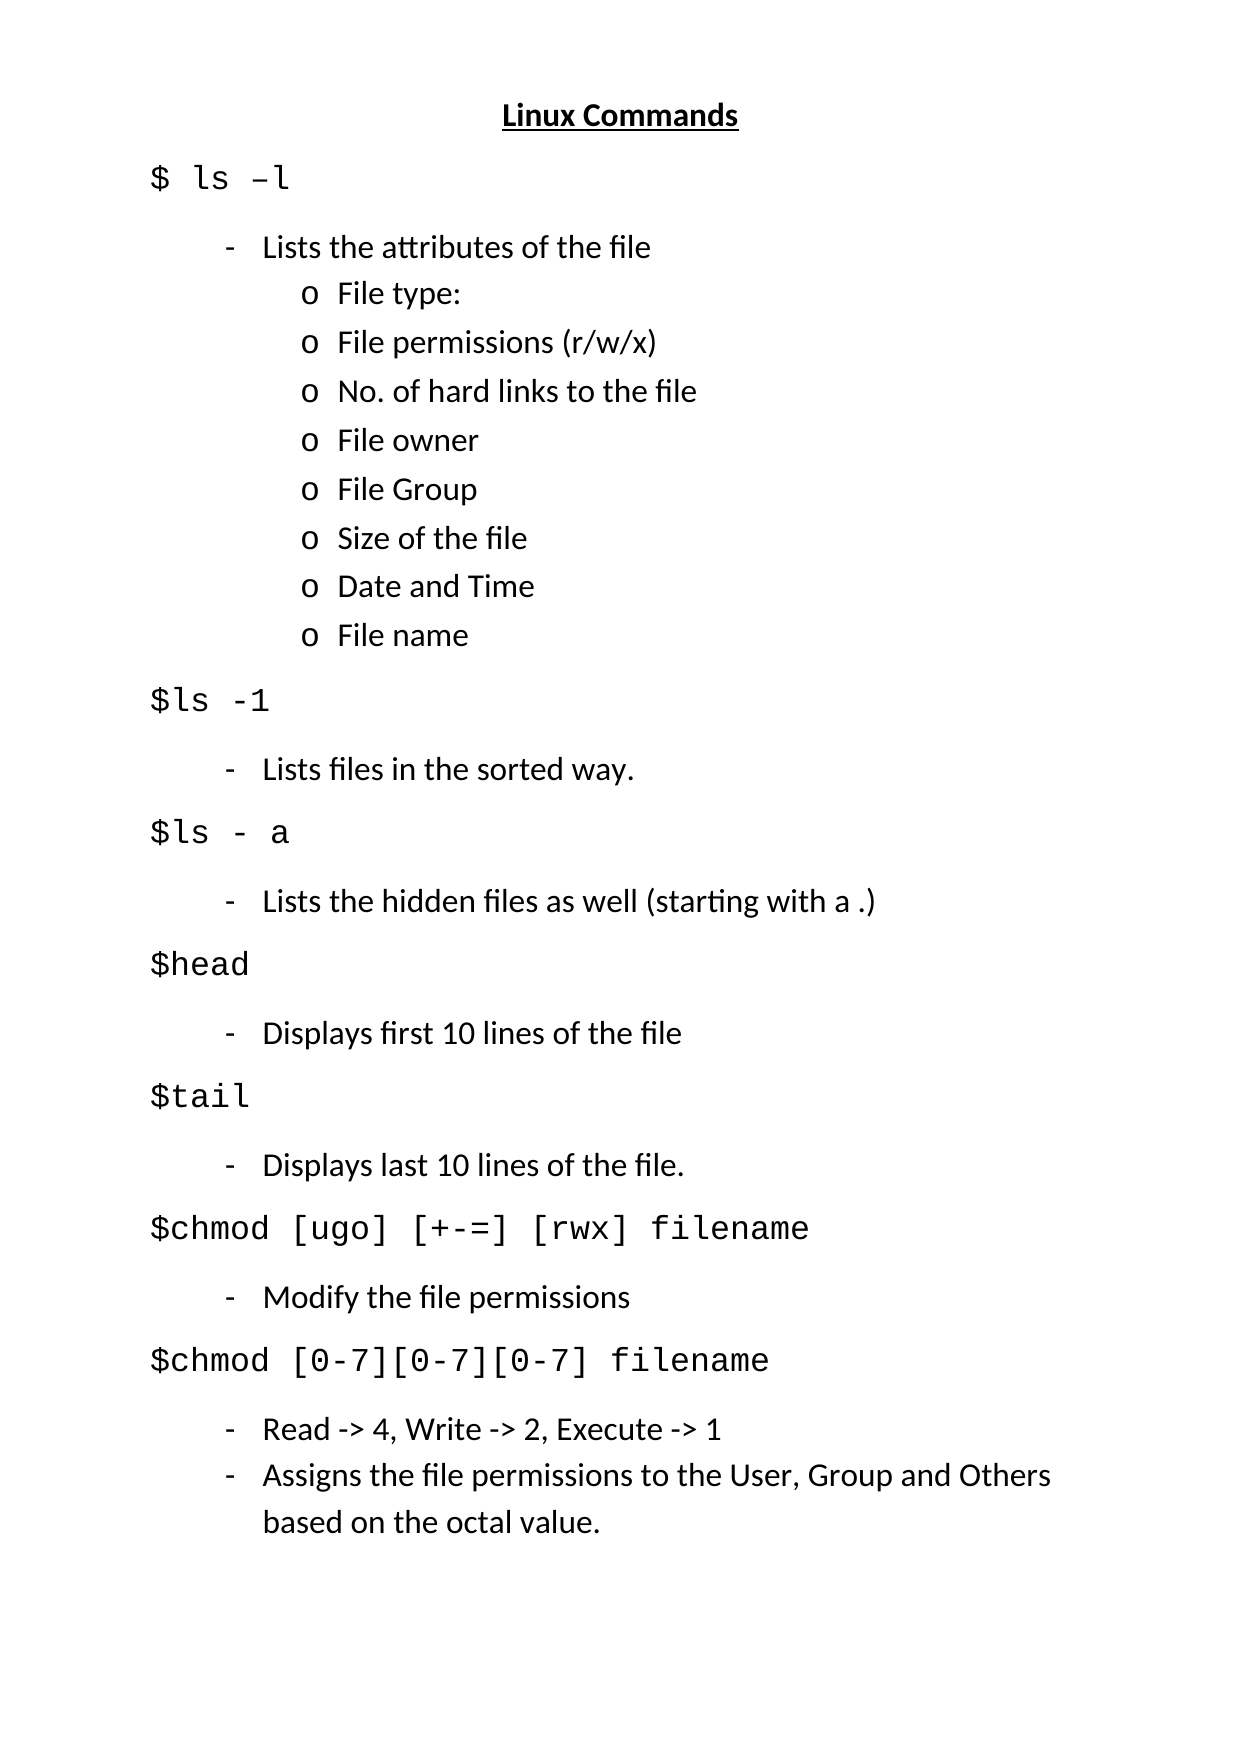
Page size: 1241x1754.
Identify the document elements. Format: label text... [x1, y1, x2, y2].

text Linux Commands [150, 94, 1090, 134]
list File permissions (r/w/x) [300, 321, 1090, 364]
list File name [300, 614, 1090, 657]
list Assigns the file permissions to the User, Group and Others based on the octal value. [225, 1454, 1090, 1542]
text $ ls –l [150, 161, 1090, 199]
list Lists the attributes of the file [225, 226, 1090, 266]
text $ls -1 [150, 684, 1090, 722]
text $chmod [0-7][0-7][0-7] filename [150, 1343, 1090, 1381]
list No. of hard links to the file [300, 370, 1090, 413]
list File Group [300, 468, 1090, 510]
list File owner [300, 419, 1090, 461]
list Read -> 4, Write -> 2, Execute -> 1 [225, 1408, 1090, 1448]
text $tail [150, 1080, 1090, 1117]
list Size of the file [300, 517, 1090, 559]
list Date and Time [300, 566, 1090, 608]
list Displays first 10 lines of the file [225, 1012, 1090, 1053]
list Lists the hidden files as well (starting with a .) [225, 880, 1090, 921]
text $ls - a [150, 816, 1090, 854]
list Modify the file permissions [225, 1276, 1090, 1317]
text $chmod [ugo] [+-=] [rwx] filename [150, 1212, 1090, 1249]
text $head [150, 948, 1090, 986]
list File type: [300, 272, 1090, 315]
list Displays last 10 lines of the file. [225, 1144, 1090, 1185]
list Lists files in the sorted way. [225, 748, 1090, 789]
